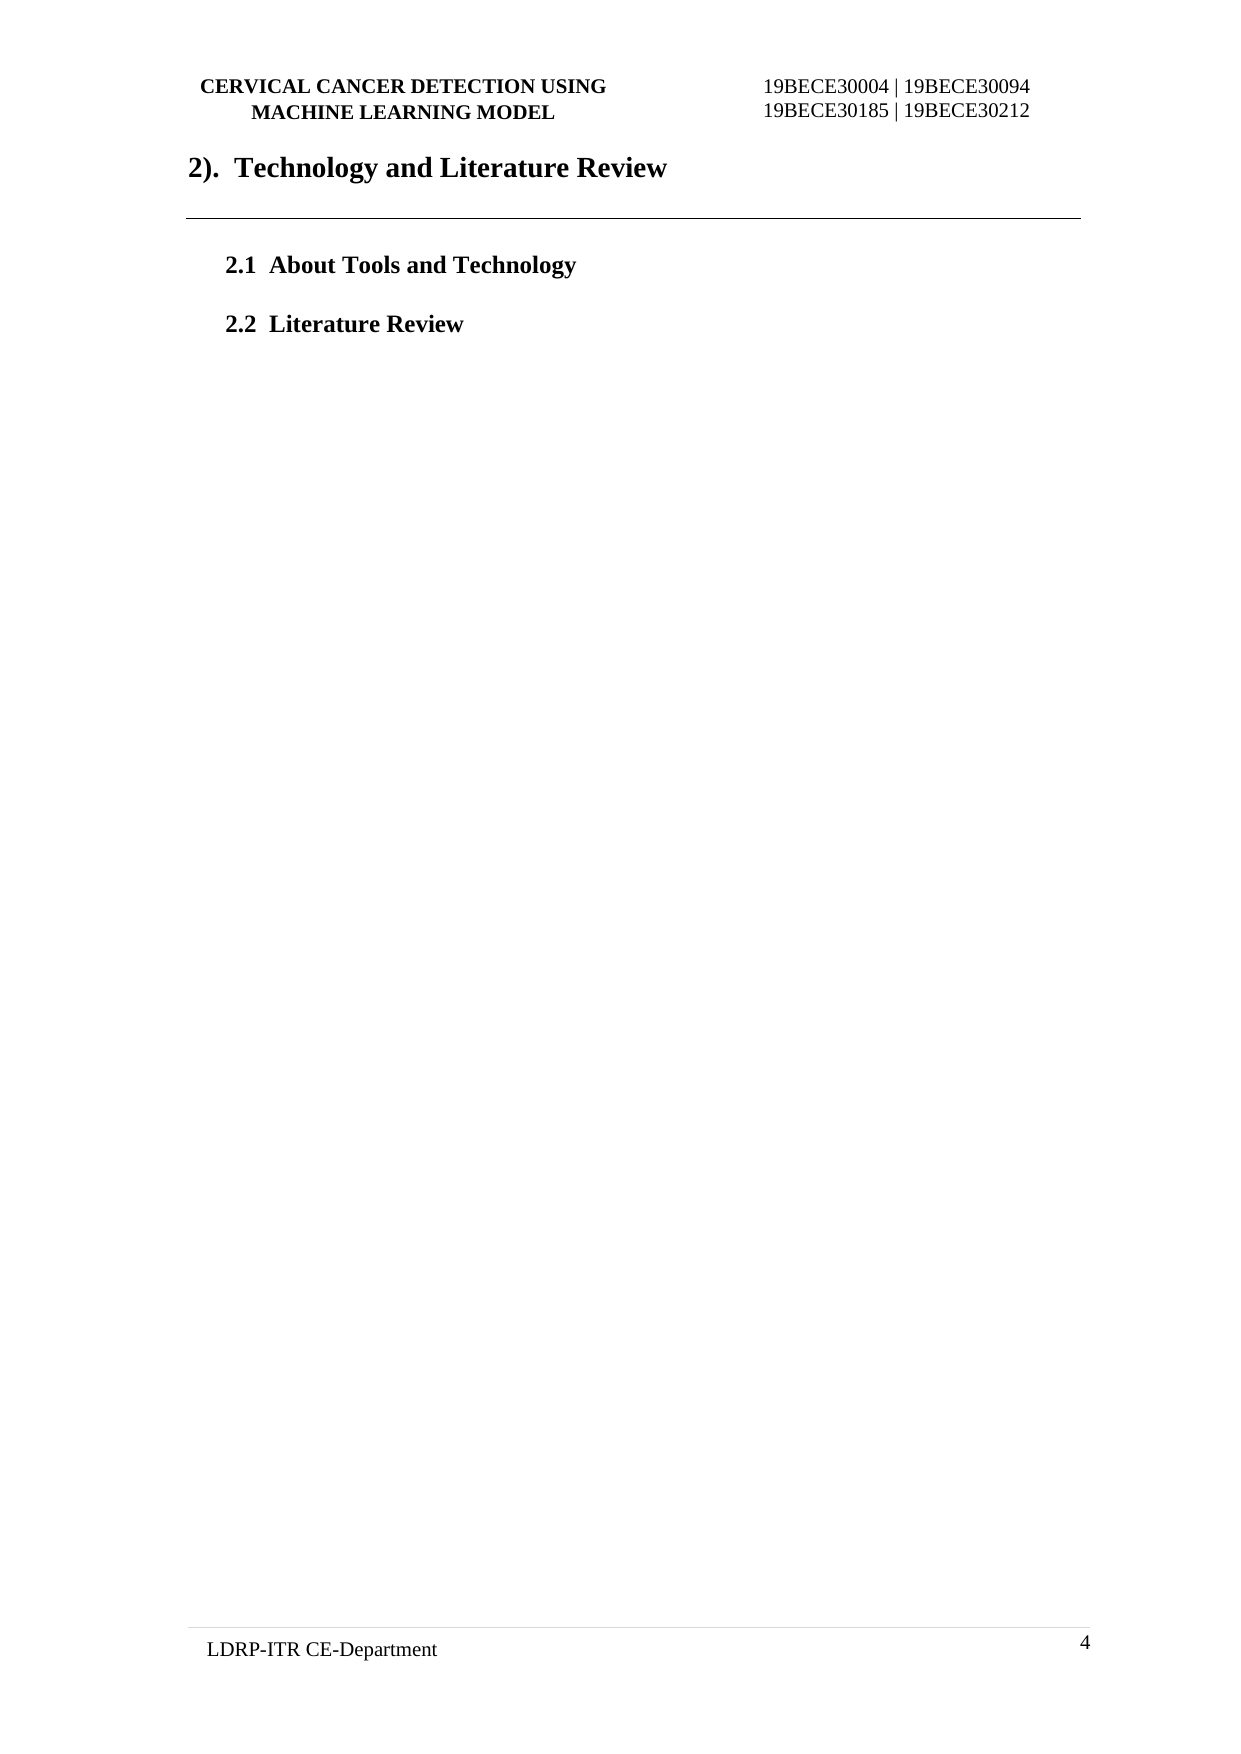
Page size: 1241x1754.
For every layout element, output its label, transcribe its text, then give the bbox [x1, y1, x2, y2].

text 2.1 About Tools and Technology [225, 250, 1090, 278]
text 2). Technology and Literature Review [188, 150, 1090, 183]
text 2.2 Literature Review [225, 309, 1090, 338]
